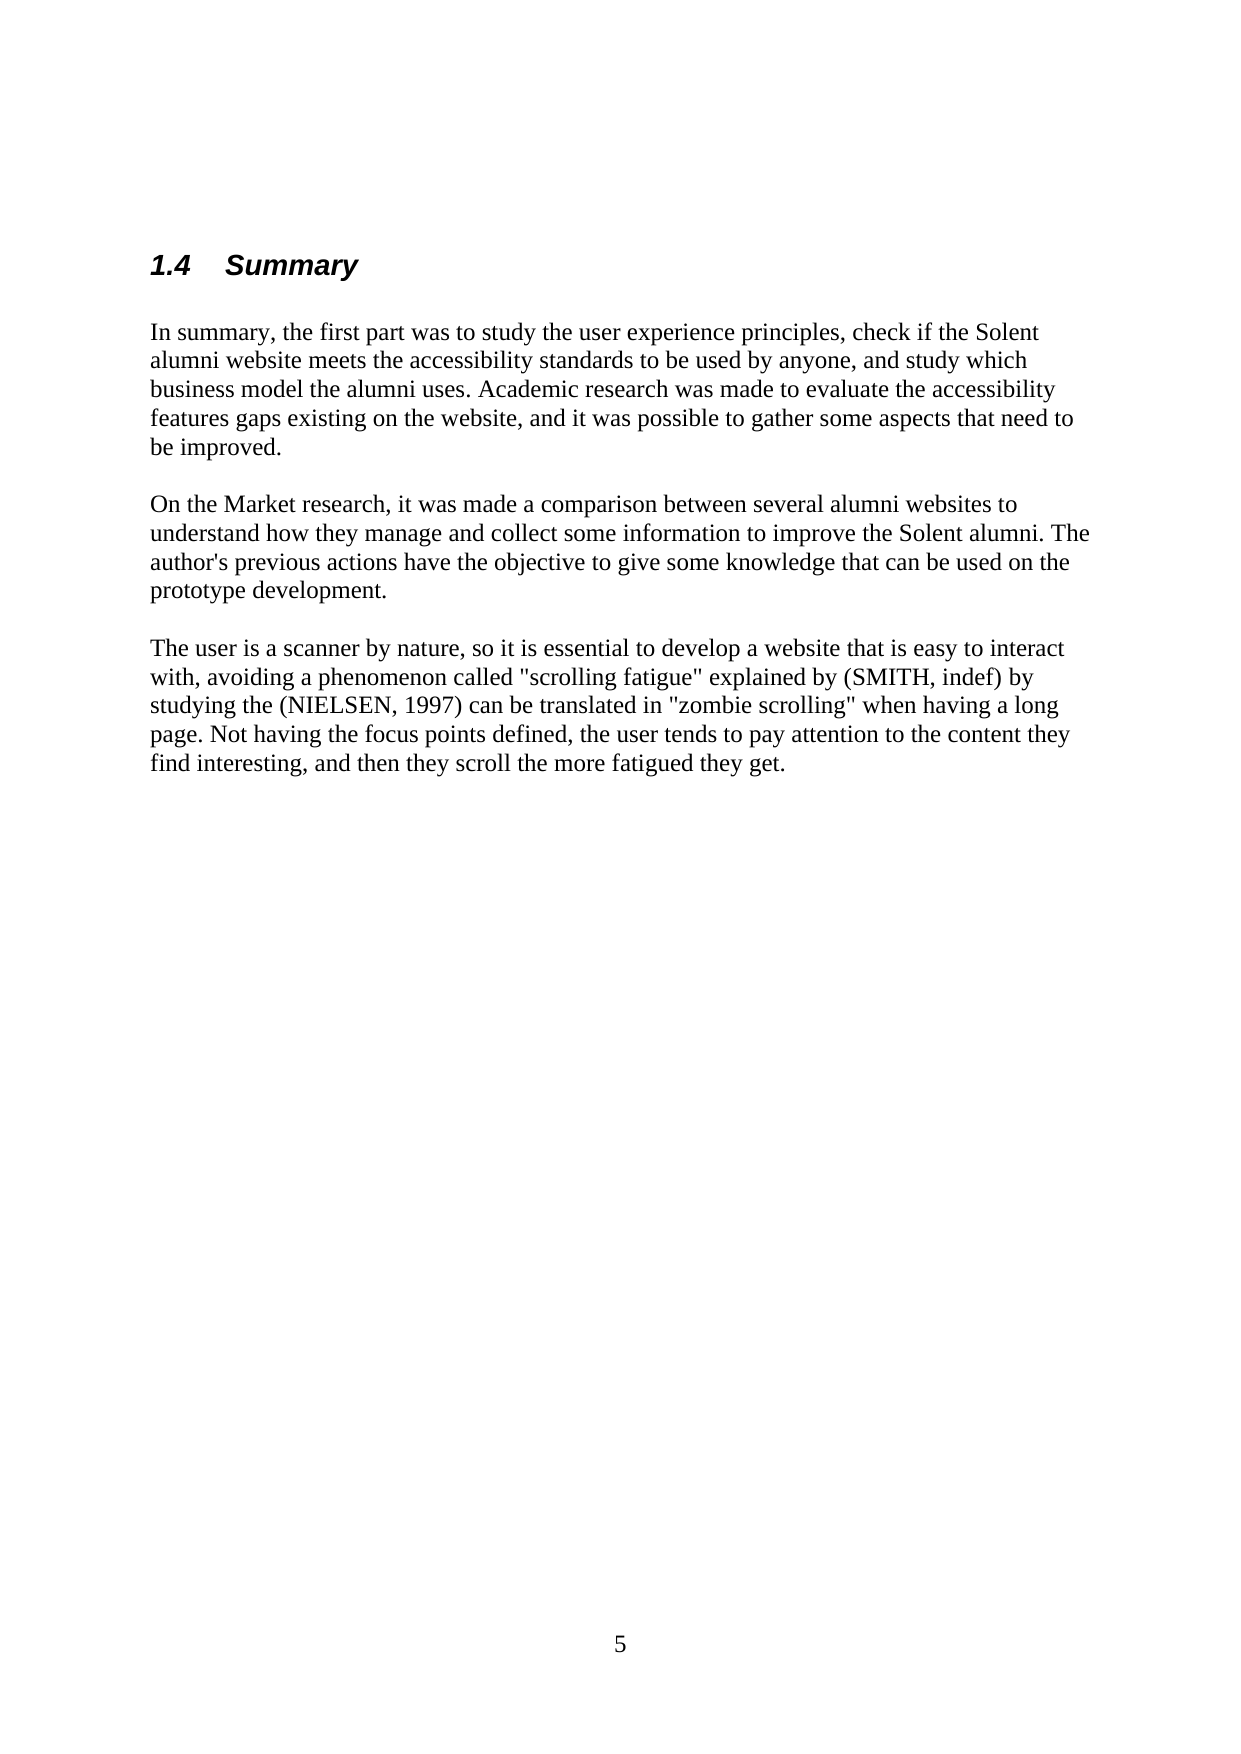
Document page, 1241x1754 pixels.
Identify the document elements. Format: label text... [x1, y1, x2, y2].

text In summary, the first part was to study the user experience principles, check if the Solent alumni website meets the accessibility standards to be used by anyone, and study which business model the alumni uses. Academic research was made to evaluate the accessibility features gaps existing on the website, and it was possible to gather some aspects that need to be improved. [150, 317, 1090, 460]
text On the Market research, it was made a comparison between several alumni websites to understand how they manage and collect some information to improve the Solent alumni. The author's previous actions have the objective to give some knowledge that can be used on the prototype development. [150, 489, 1090, 604]
subtitle Summary [150, 248, 1090, 282]
text The user is a scanner by nature, so it is essential to develop a website that is easy to interact with, avoiding a phenomenon called "scrolling fatigue" explained by (SMITH, indef) by studying the (NIELSEN, 1997) can be translated in "zombie scrolling" when having a long page. Not having the focus points defined, the user tends to pay attention to the content they find interesting, and then they scroll the more fatigued they get. [150, 633, 1090, 777]
